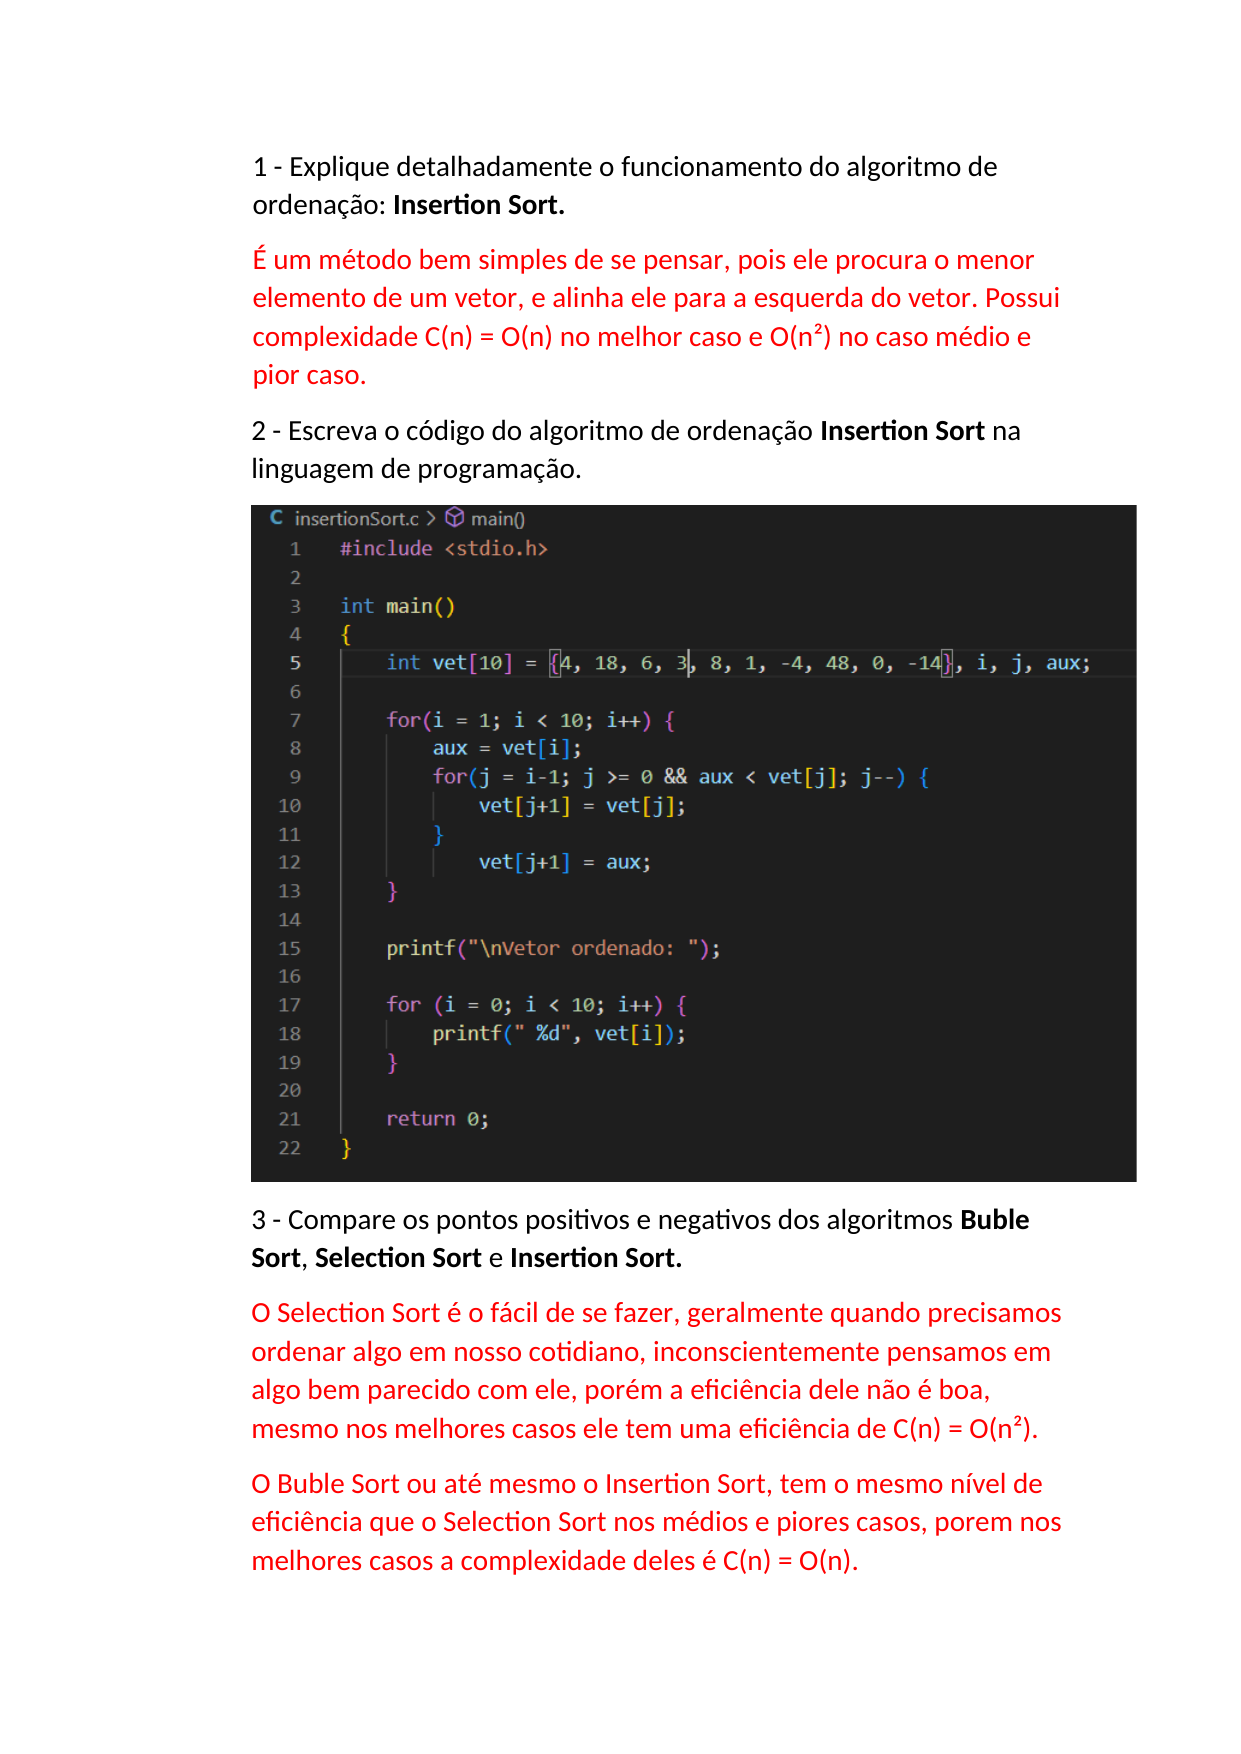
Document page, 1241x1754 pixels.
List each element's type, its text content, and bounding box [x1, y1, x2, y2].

text 2 - Escreva o código do algoritmo de ordenação Insertion Sort na linguagem de programação. [251, 412, 1063, 486]
text É um método bem simples de se pensar, pois ele procura o menor elemento de um vetor, e alinha ele para a esquerda do vetor. Possui complexidade C(n) = O(n) no melhor caso e O(n²) no caso médio e pior caso. [252, 241, 1063, 392]
picture [251, 505, 1137, 1182]
text O Selection Sort é o fácil de se fazer, geralmente quando precisamos ordenar algo em nosso cotidiano, inconscientemente pensamos em algo bem parecido com ele, porém a eficiência dele não é boa, mesmo nos melhores casos ele tem uma eficiência de C(n) = O(n²). [251, 1294, 1063, 1445]
text 3 - Compare os pontos positivos e negativos dos algoritmos Buble Sort, Selection Sort e Insertion Sort. [251, 1201, 1063, 1275]
text O Buble Sort ou até mesmo o Insertion Sort, tem o mesmo nível de eficiência que o Selection Sort nos médios e piores casos, porem nos melhores casos a complexidade deles é C(n) = O(n). [251, 1465, 1063, 1577]
text 1 - Explique detalhadamente o funcionamento do algoritmo de ordenação: Insertion Sort. [252, 148, 1063, 222]
